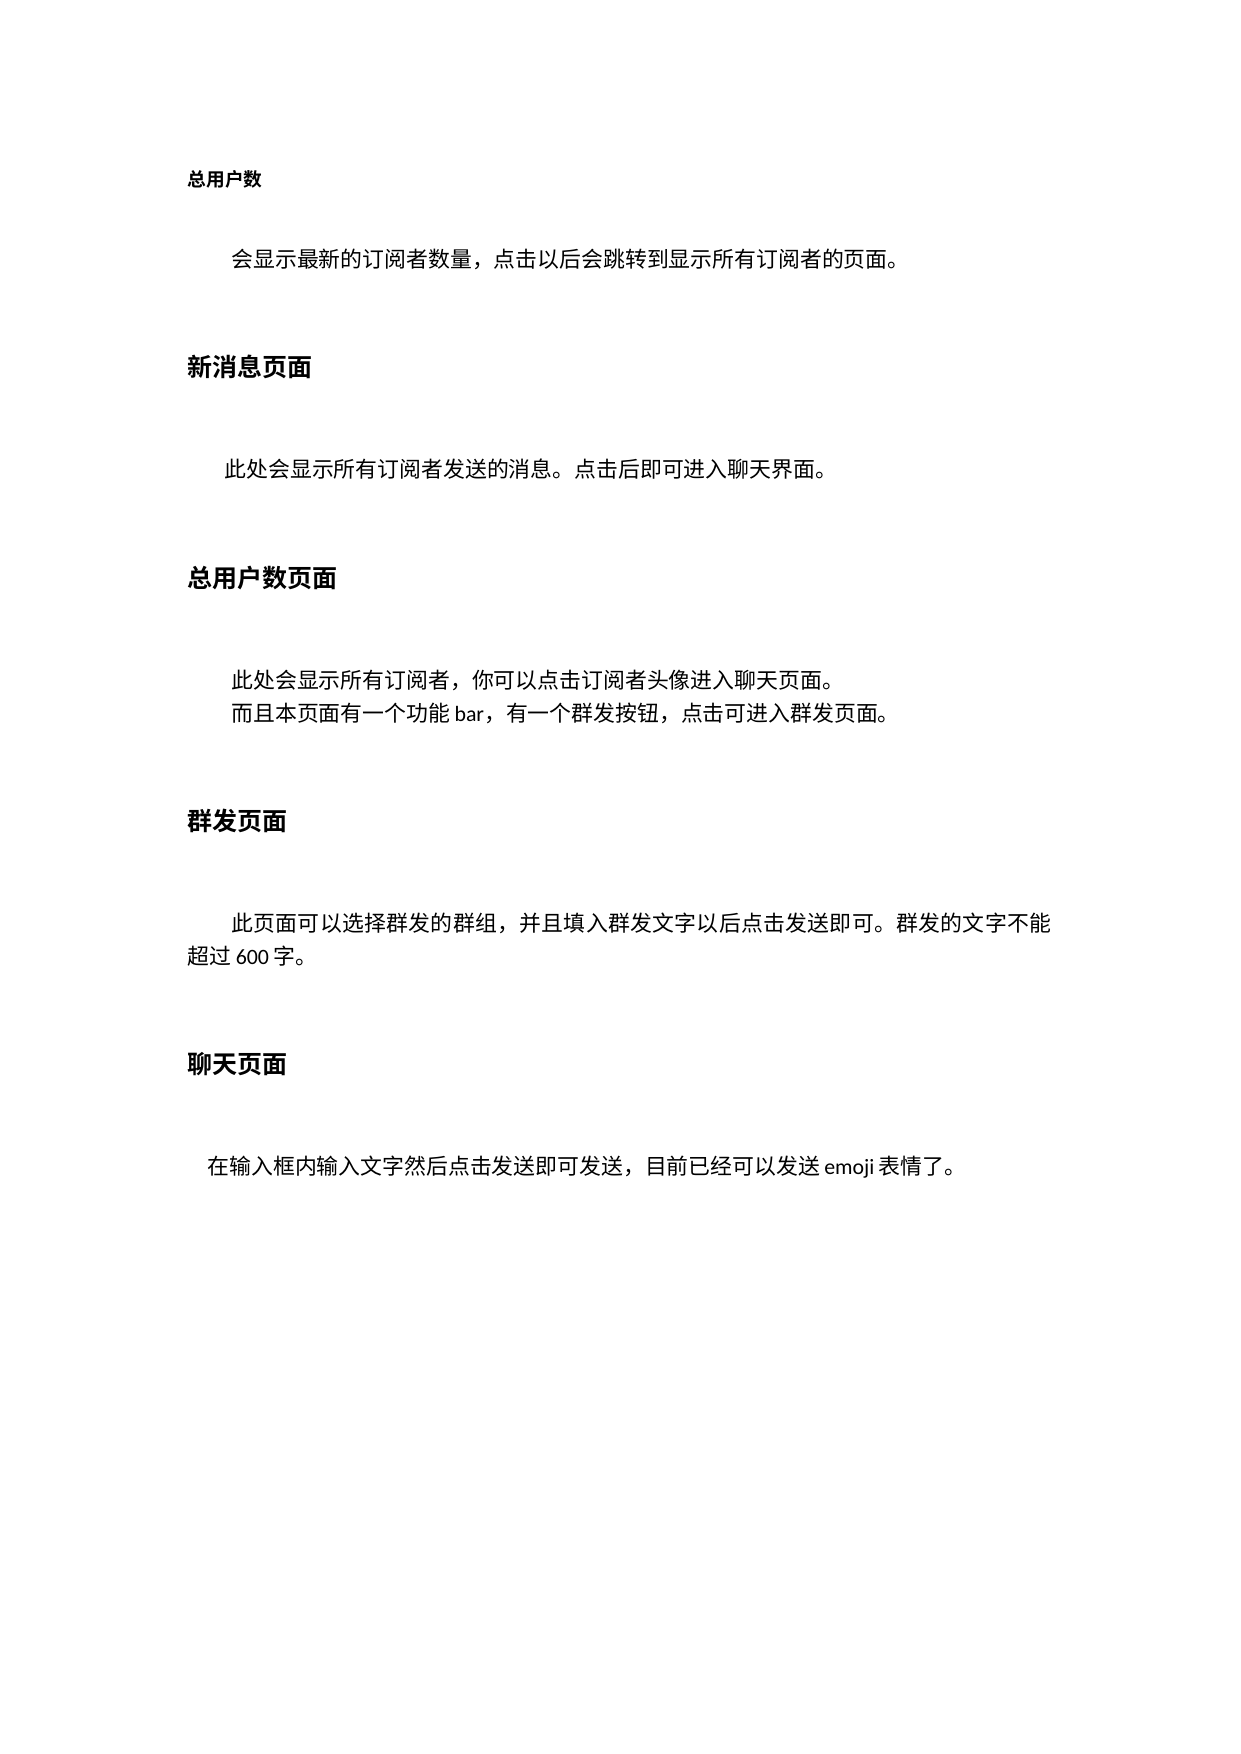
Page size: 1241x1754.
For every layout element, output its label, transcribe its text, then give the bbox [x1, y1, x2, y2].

text 在输入框内输入文字然后点击发送即可发送，目前已经可以发送emoji表情了。 [187, 1149, 1053, 1181]
subtitle 总用户数页面 [187, 544, 1053, 609]
text 此处会显示所有订阅者发送的消息。点击后即可进入聊天界面。 [187, 452, 1053, 484]
text 而且本页面有一个功能bar，有一个群发按钮，点击可进入群发页面。 [187, 695, 1053, 728]
text 会显示最新的订阅者数量，点击以后会跳转到显示所有订阅者的页面。 [187, 241, 1053, 274]
subtitle 聊天页面 [187, 1030, 1053, 1095]
text 此页面可以选择群发的群组，并且填入群发文字以后点击发送即可。群发的文字不能超过600字。 [187, 906, 1053, 971]
subtitle 群发页面 [187, 787, 1053, 852]
subtitle 新消息页面 [187, 333, 1053, 398]
text 此处会显示所有订阅者，你可以点击订阅者头像进入聊天页面。 [187, 663, 1053, 695]
subtitle 总用户数 [187, 162, 1053, 194]
